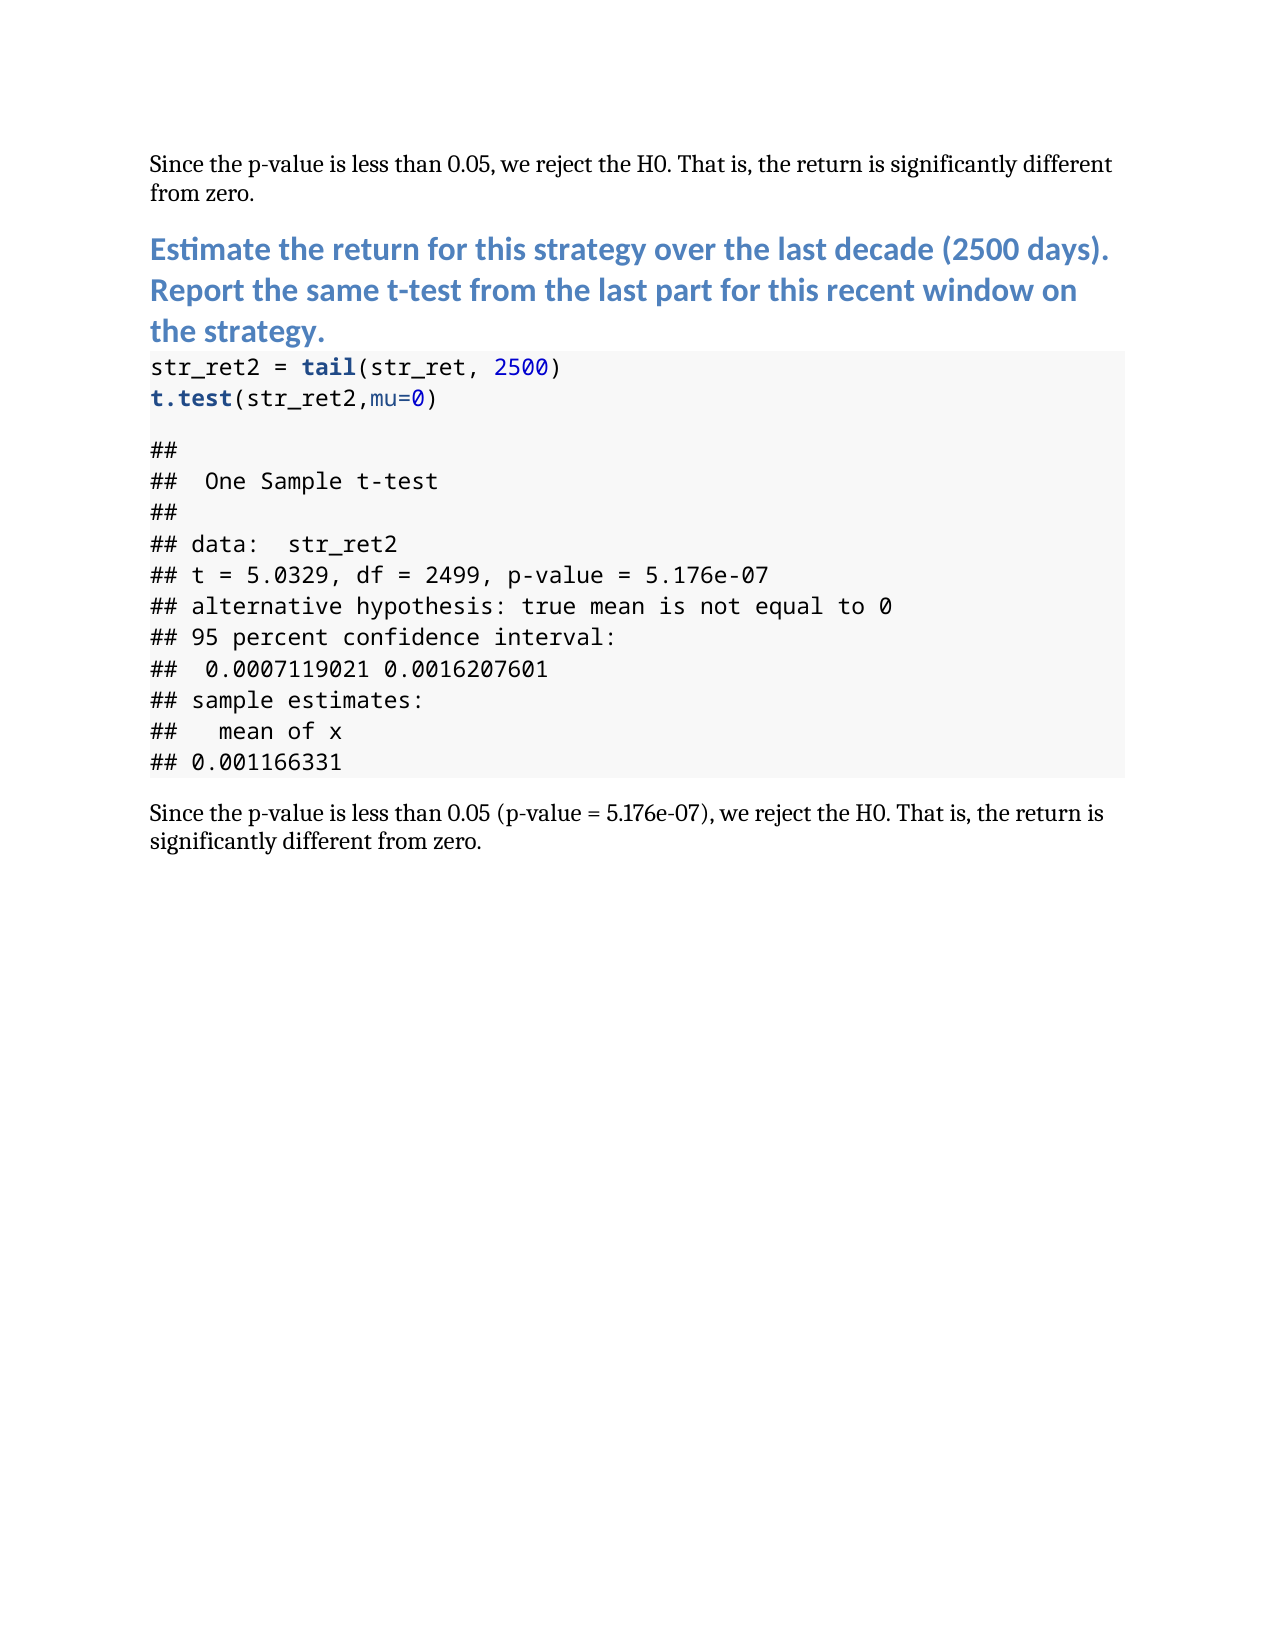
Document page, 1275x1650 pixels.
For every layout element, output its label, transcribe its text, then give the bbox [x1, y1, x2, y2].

subtitle Estimate the return for this strategy over the last decade (2500 days). Report the same t-test from the last part for this recent window on the strategy. [150, 228, 1125, 351]
text ## ## One Sample t-test ## ## data: str_ret2 ## t = 5.0329, df = 2499, p-value = 5.176e-07 ## alternative hypothesis: true mean is not equal to 0 ## 95 percent confidence interval: ## 0.0007119021 0.0016207601 ## sample estimates: ## mean of x ## 0.001166331 [150, 434, 1125, 778]
text Since the p-value is less than 0.05, we reject the H0. That is, the return is significantly different from zero. [150, 150, 1125, 207]
text Since the p-value is less than 0.05 (p-value = 5.176e-07), we reject the H0. That is, the return is significantly different from zero. [150, 798, 1125, 856]
text str_ret2 = tail(str_ret, 2500) t.test(str_ret2,mu=0) [439, 351, 1125, 413]
